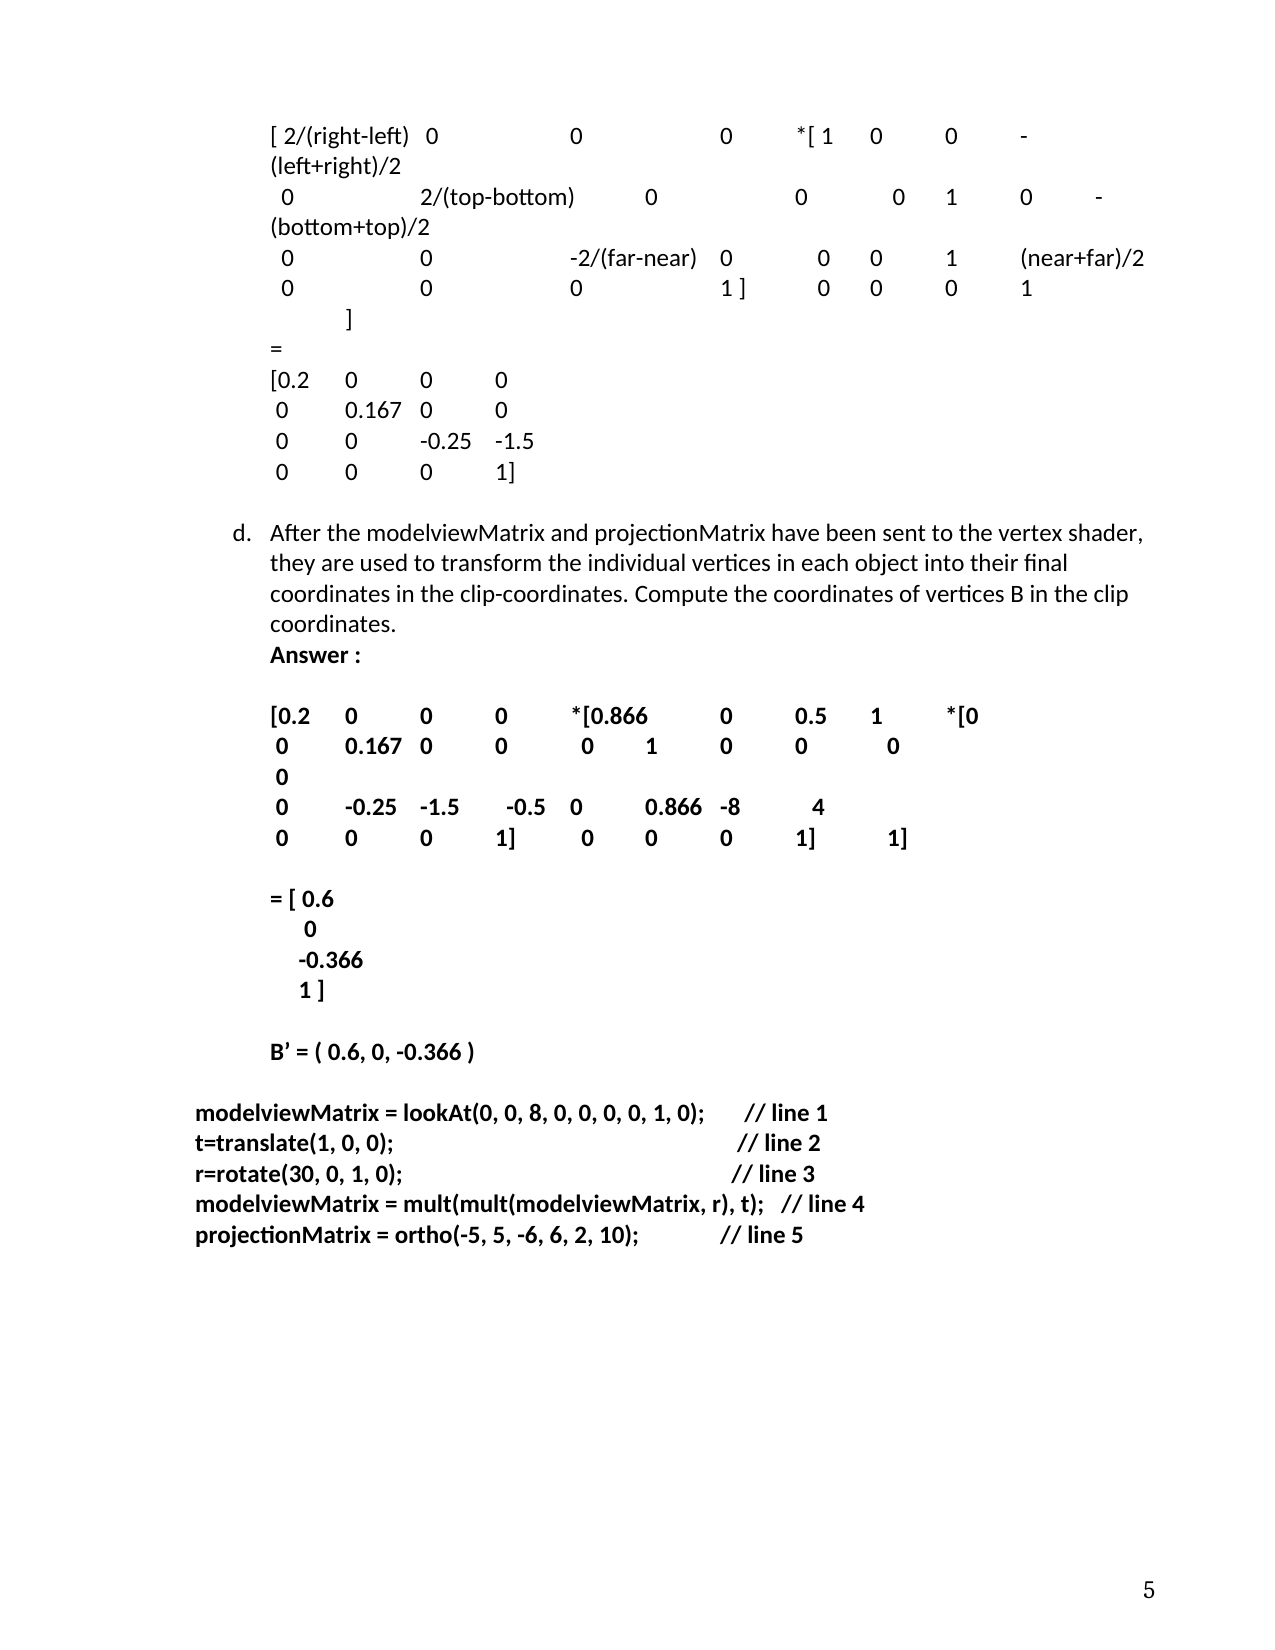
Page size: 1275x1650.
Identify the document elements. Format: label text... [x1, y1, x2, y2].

list 0 [270, 913, 1155, 944]
list r=rotate(30, 0, 1, 0); // line 3 [195, 1158, 1155, 1188]
list 0 0 -2/(far-near) 0 0 0 1 (near+far)/2 [270, 242, 1155, 273]
list Answer : [270, 639, 1155, 669]
list projectionMatrix = ortho(-5, 5, -6, 6, 2, 10); // line 5 [195, 1219, 1155, 1249]
list 0 2/(top-bottom) 0 0 0 1 0 -(bottom+top)/2 [270, 181, 1155, 242]
list t=translate(1, 0, 0); // line 2 [195, 1127, 1155, 1158]
list 0 [270, 761, 1155, 791]
list B’ = ( 0.6, 0, -0.366 ) [270, 1036, 1155, 1066]
list -0.366 [270, 944, 1155, 974]
list 0 0 0 1] [270, 456, 1155, 486]
list [0.2 0 0 0 [270, 364, 1155, 395]
list modelviewMatrix = lookAt(0, 0, 8, 0, 0, 0, 0, 1, 0); // line 1 [195, 1097, 1155, 1127]
list [0.2 0 0 0 *[0.866 0 0.5 1 *[0 [270, 700, 1155, 730]
list = [270, 334, 1155, 364]
list After the modelviewMatrix and projectionMatrix have been sent to the vertex shader, they are used to transform the individual vertices in each object into their final coordinates in the clip-coordinates. Compute the coordinates of vertices B in the clip coordinates. [232, 517, 1155, 639]
list 0 -0.25 -1.5 -0.5 0 0.866 -8 4 [270, 791, 1155, 822]
list 1 ] [270, 974, 1155, 1005]
list = [ 0.6 [270, 883, 1155, 913]
list 0 0.167 0 0 0 1 0 0 0 [270, 730, 1155, 761]
list modelviewMatrix = mult(mult(modelviewMatrix, r), t); // line 4 [195, 1188, 1155, 1219]
list 0 0 0 1 ] 0 0 0 1 ] [270, 273, 1155, 334]
list 0 0 -0.25 -1.5 [270, 425, 1155, 456]
list 0 0 0 1] 0 0 0 1] 1] [270, 822, 1155, 852]
list 0 0.167 0 0 [270, 395, 1155, 425]
list [ 2/(right-left) 0 0 0 *[ 1 0 0 -(left+right)/2 [270, 120, 1155, 181]
